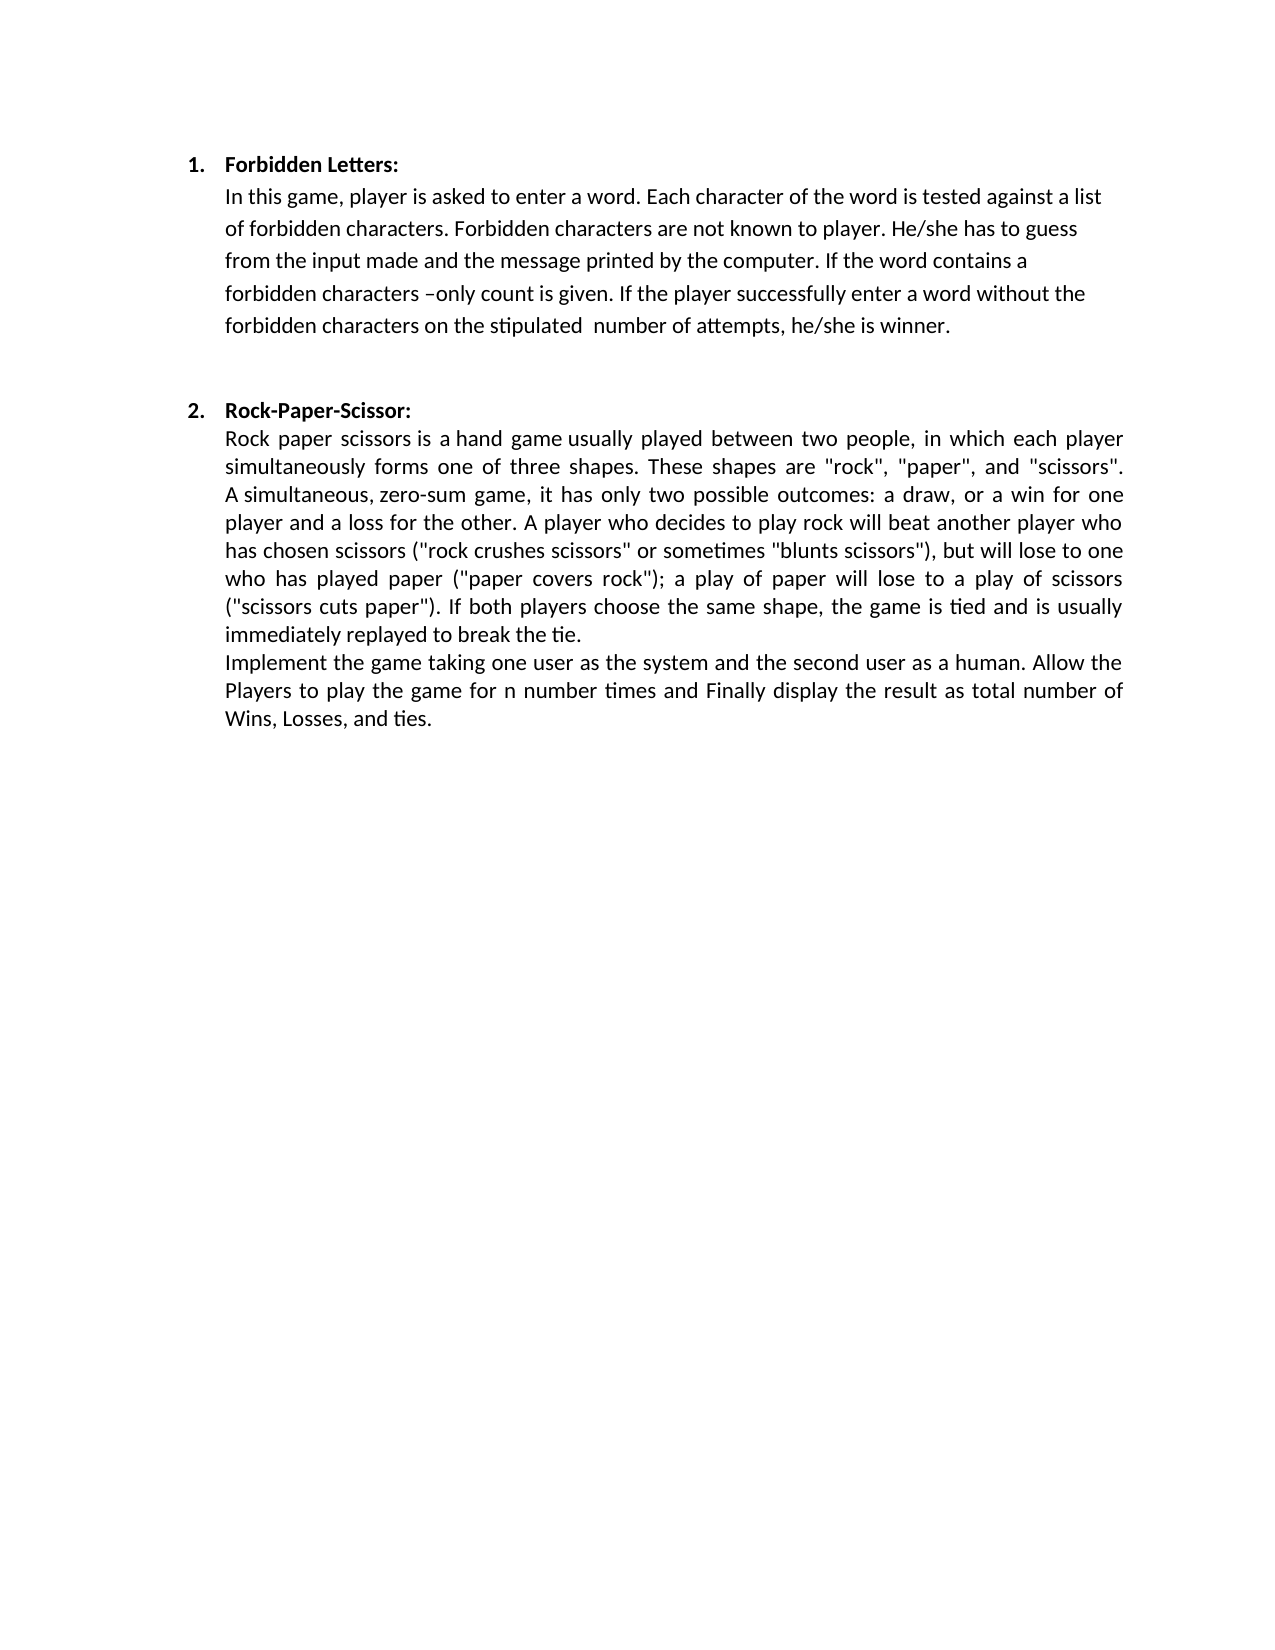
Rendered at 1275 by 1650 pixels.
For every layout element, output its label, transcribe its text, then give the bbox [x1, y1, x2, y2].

list In this game, player is asked to enter a word. Each character of the word is tested against a list of forbidden characters. Forbidden characters are not known to player. He/she has to guess from the input made and the message printed by the computer. If the word contains a forbidden characters –only count is given. If the player successfully enter a word without the forbidden characters on the stipulated number of attempts, he/she is winner. [225, 182, 1125, 339]
list Forbidden Letters: [187, 150, 1125, 178]
text Rock paper scissors is a hand game usually played between two people, in which each player simultaneously forms one of three shapes. These shapes are "rock", "paper", and "scissors". A simultaneous, zero-sum game, it has only two possible outcomes: a draw, or a win for one player and a loss for the other. A player who decides to play rock will beat another player who has chosen scissors ("rock crushes scissors" or sometimes "blunts scissors"), but will lose to one who has played paper ("paper covers rock"); a play of paper will lose to a play of scissors ("scissors cuts paper"). If both players choose the same shape, the game is tied and is usually immediately replayed to break the tie. [225, 424, 1125, 648]
text Implement the game taking one user as the system and the second user as a human. Allow the Players to play the game for n number times and Finally display the result as total number of Wins, Losses, and ties. [225, 648, 1125, 732]
list Rock-Paper-Scissor: [187, 396, 1125, 424]
